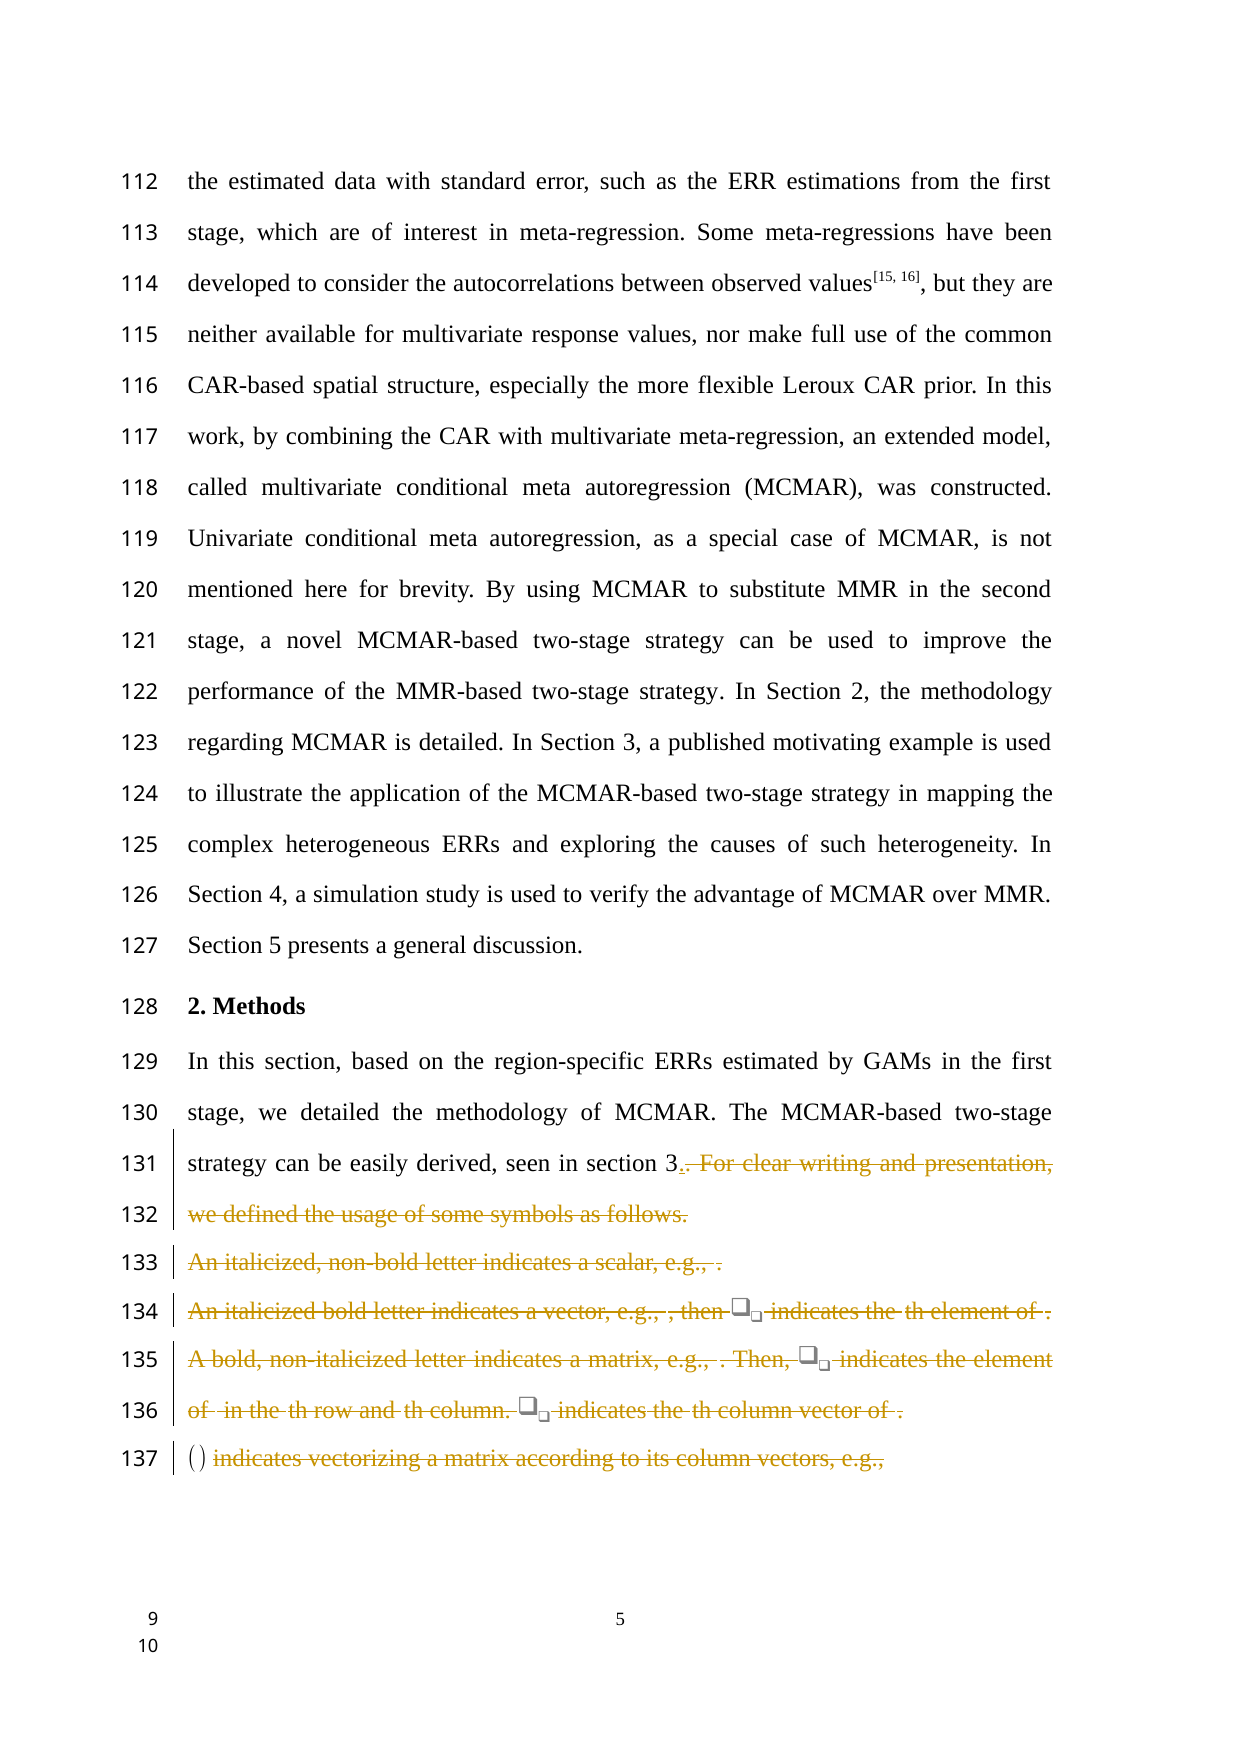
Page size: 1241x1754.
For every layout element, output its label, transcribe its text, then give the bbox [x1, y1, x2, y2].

subtitle 2. Methods [187, 989, 1053, 1023]
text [187, 164, 1053, 962]
text In this section, based on the region-specific ERRs estimated by GAMs in the first stage, we detailed the methodology of MCMAR. The MCMAR-based two-stage strategy can be easily derived, seen in section 3 [187, 1044, 1053, 1230]
